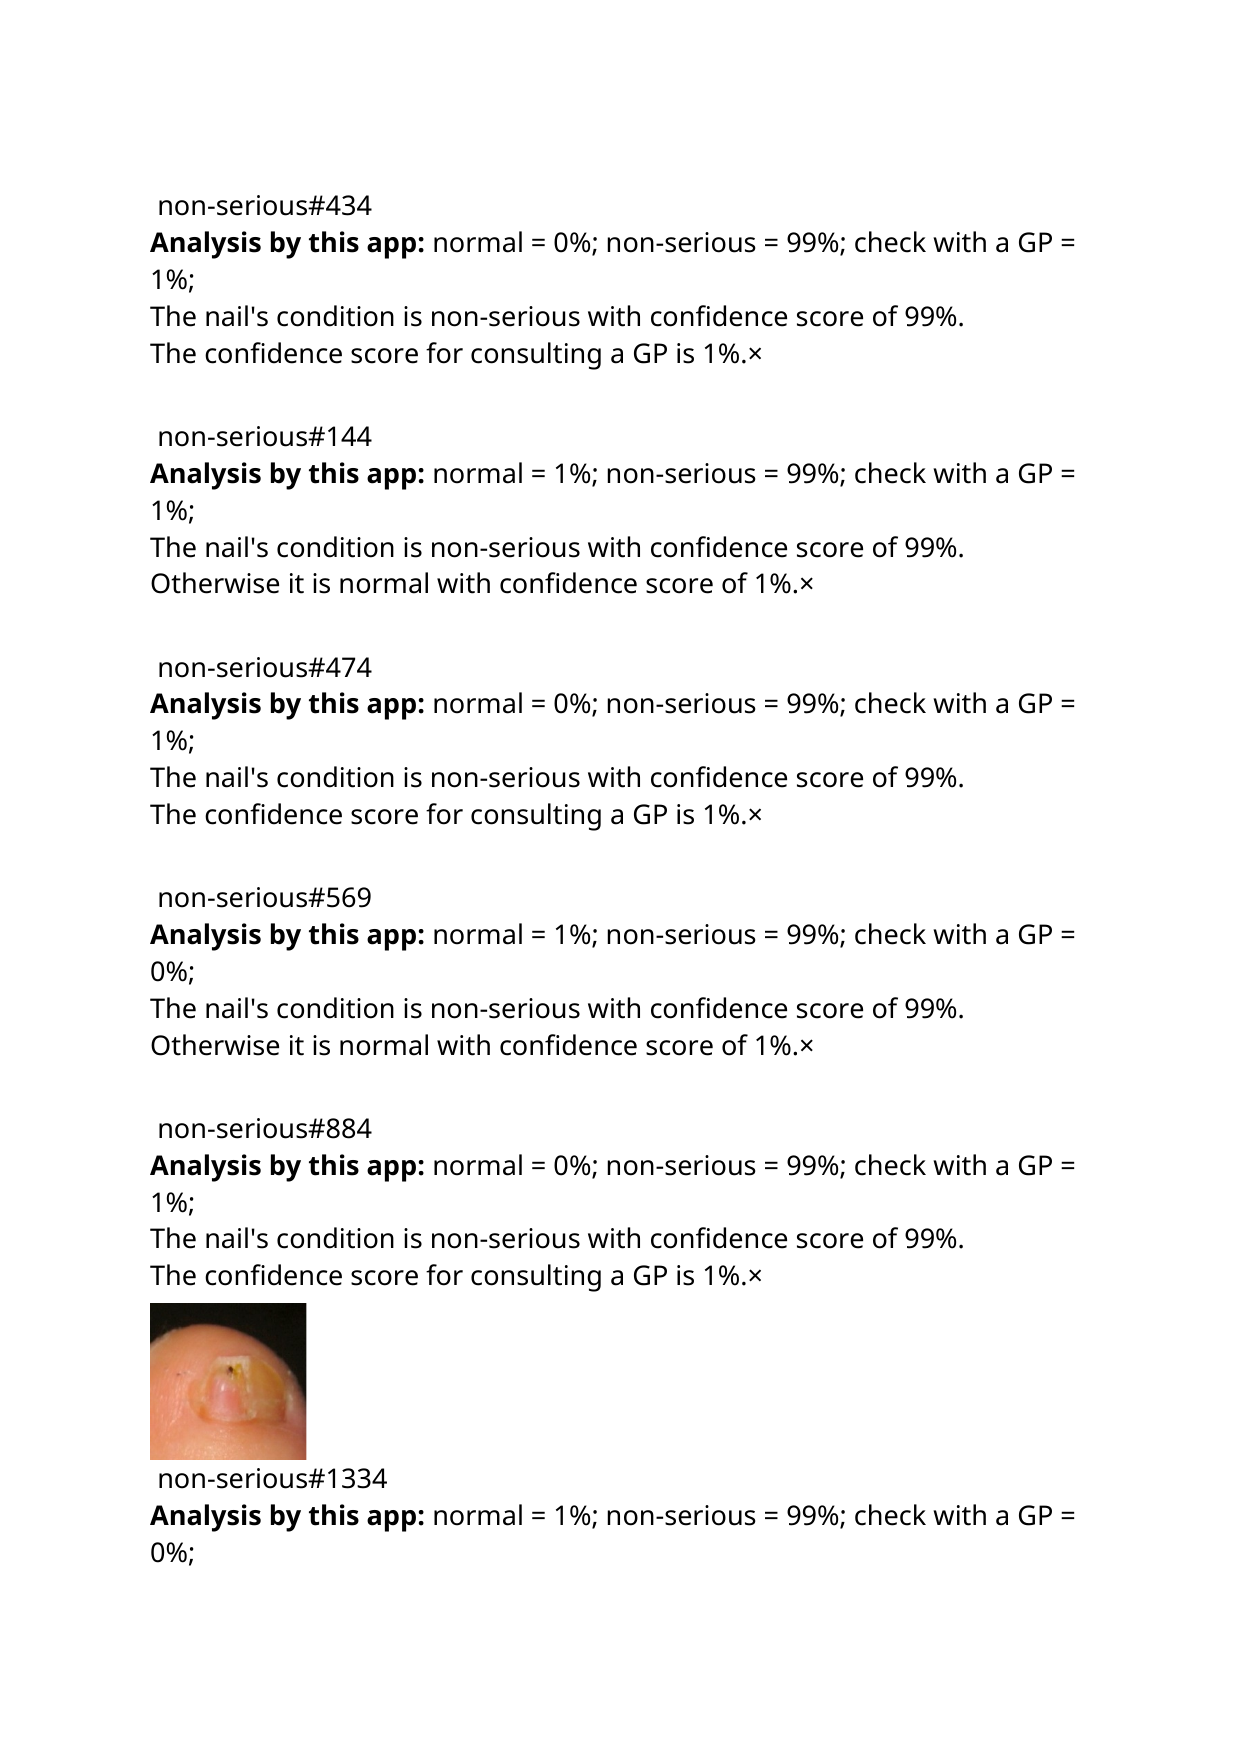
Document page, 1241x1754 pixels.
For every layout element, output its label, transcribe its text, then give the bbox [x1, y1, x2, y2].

text non-serious#569 Analysis by this app: normal = 1%; non-serious = 99%; check with a GP = 0%; The nail's condition is non-serious with confidence score of 99%. Otherwise it is normal with confidence score of 1%.× [150, 842, 1090, 1063]
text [150, 1303, 1090, 1570]
text non-serious#474 Analysis by this app: normal = 0%; non-serious = 99%; check with a GP = 1%; The nail's condition is non-serious with confidence score of 99%. The confidence score for consulting a GP is 1%.× [150, 611, 1090, 832]
text non-serious#144 Analysis by this app: normal = 1%; non-serious = 99%; check with a GP = 1%; The nail's condition is non-serious with confidence score of 99%. Otherwise it is normal with confidence score of 1%.× [150, 381, 1090, 602]
text non-serious#434 Analysis by this app: normal = 0%; non-serious = 99%; check with a GP = 1%; The nail's condition is non-serious with confidence score of 99%. The confidence score for consulting a GP is 1%.× [150, 150, 1090, 371]
picture [150, 1303, 307, 1460]
text non-serious#884 Analysis by this app: normal = 0%; non-serious = 99%; check with a GP = 1%; The nail's condition is non-serious with confidence score of 99%. The confidence score for consulting a GP is 1%.× [150, 1072, 1090, 1294]
